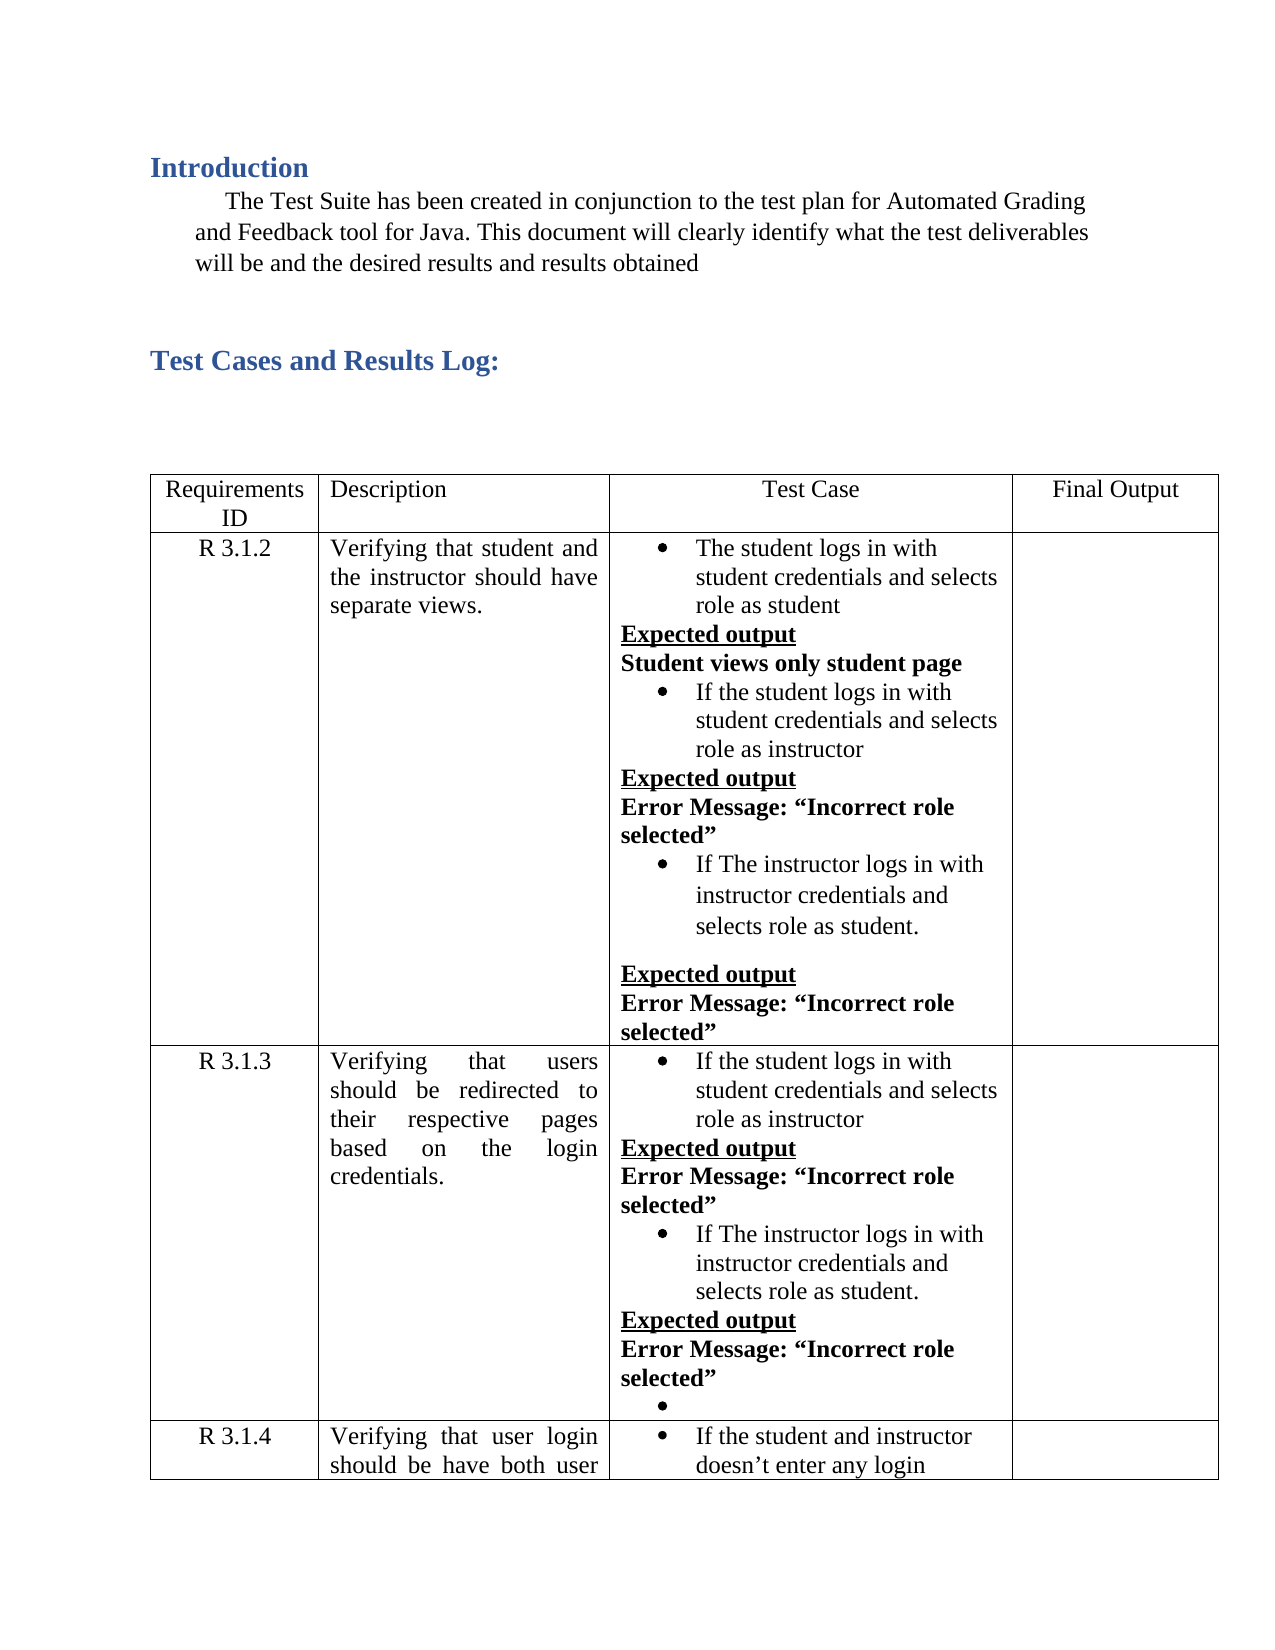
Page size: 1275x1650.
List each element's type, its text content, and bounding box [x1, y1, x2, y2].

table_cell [610, 1421, 1012, 1479]
table_header Test Case [610, 475, 1012, 532]
table_cell If the student logs in with student credentials and selects role as instructor Expected output Error Message: “Incorrect role selected” If The instructor logs in with instructor credentials and selects role as student. Expected output Error Message: “Incorrect role selected” [610, 1046, 1012, 1420]
table_cell R 3.1.4 [151, 1421, 318, 1479]
table_cell Verifying that users should be redirected to their respective pages based on the login credentials. [319, 1046, 609, 1420]
table_cell R 3.1.3 [151, 1046, 318, 1420]
table_cell Verifying that student and the instructor should have separate views. [319, 533, 609, 1045]
table_cell [1013, 533, 1218, 1045]
subtitle Test Cases and Results Log: [150, 343, 1125, 376]
table_header Requirements ID [151, 475, 318, 532]
table_cell The student logs in with student credentials and selects role as student Expected output Student views only student page If the student logs in with student credentials and selects role as instructor Expected output Error Message: “Incorrect role selected” If The instructor logs in with instructor credentials and selects role as student. Expected output Error Message: “Incorrect role selected” [610, 533, 1012, 1045]
table_cell [1013, 1046, 1218, 1420]
text The Test Suite has been created in conjunction to the test plan for Automated Grading and Feedback tool for Java. This document will clearly identify what the test deliverables will be and the desired results and results obtained [195, 186, 1125, 277]
table_header Final Output [1013, 475, 1218, 532]
table_cell R 3.1.2 [151, 533, 318, 1045]
table_header Description [319, 475, 609, 532]
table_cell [319, 1421, 609, 1479]
table_cell [1013, 1421, 1218, 1479]
subtitle Introduction [150, 150, 1125, 183]
